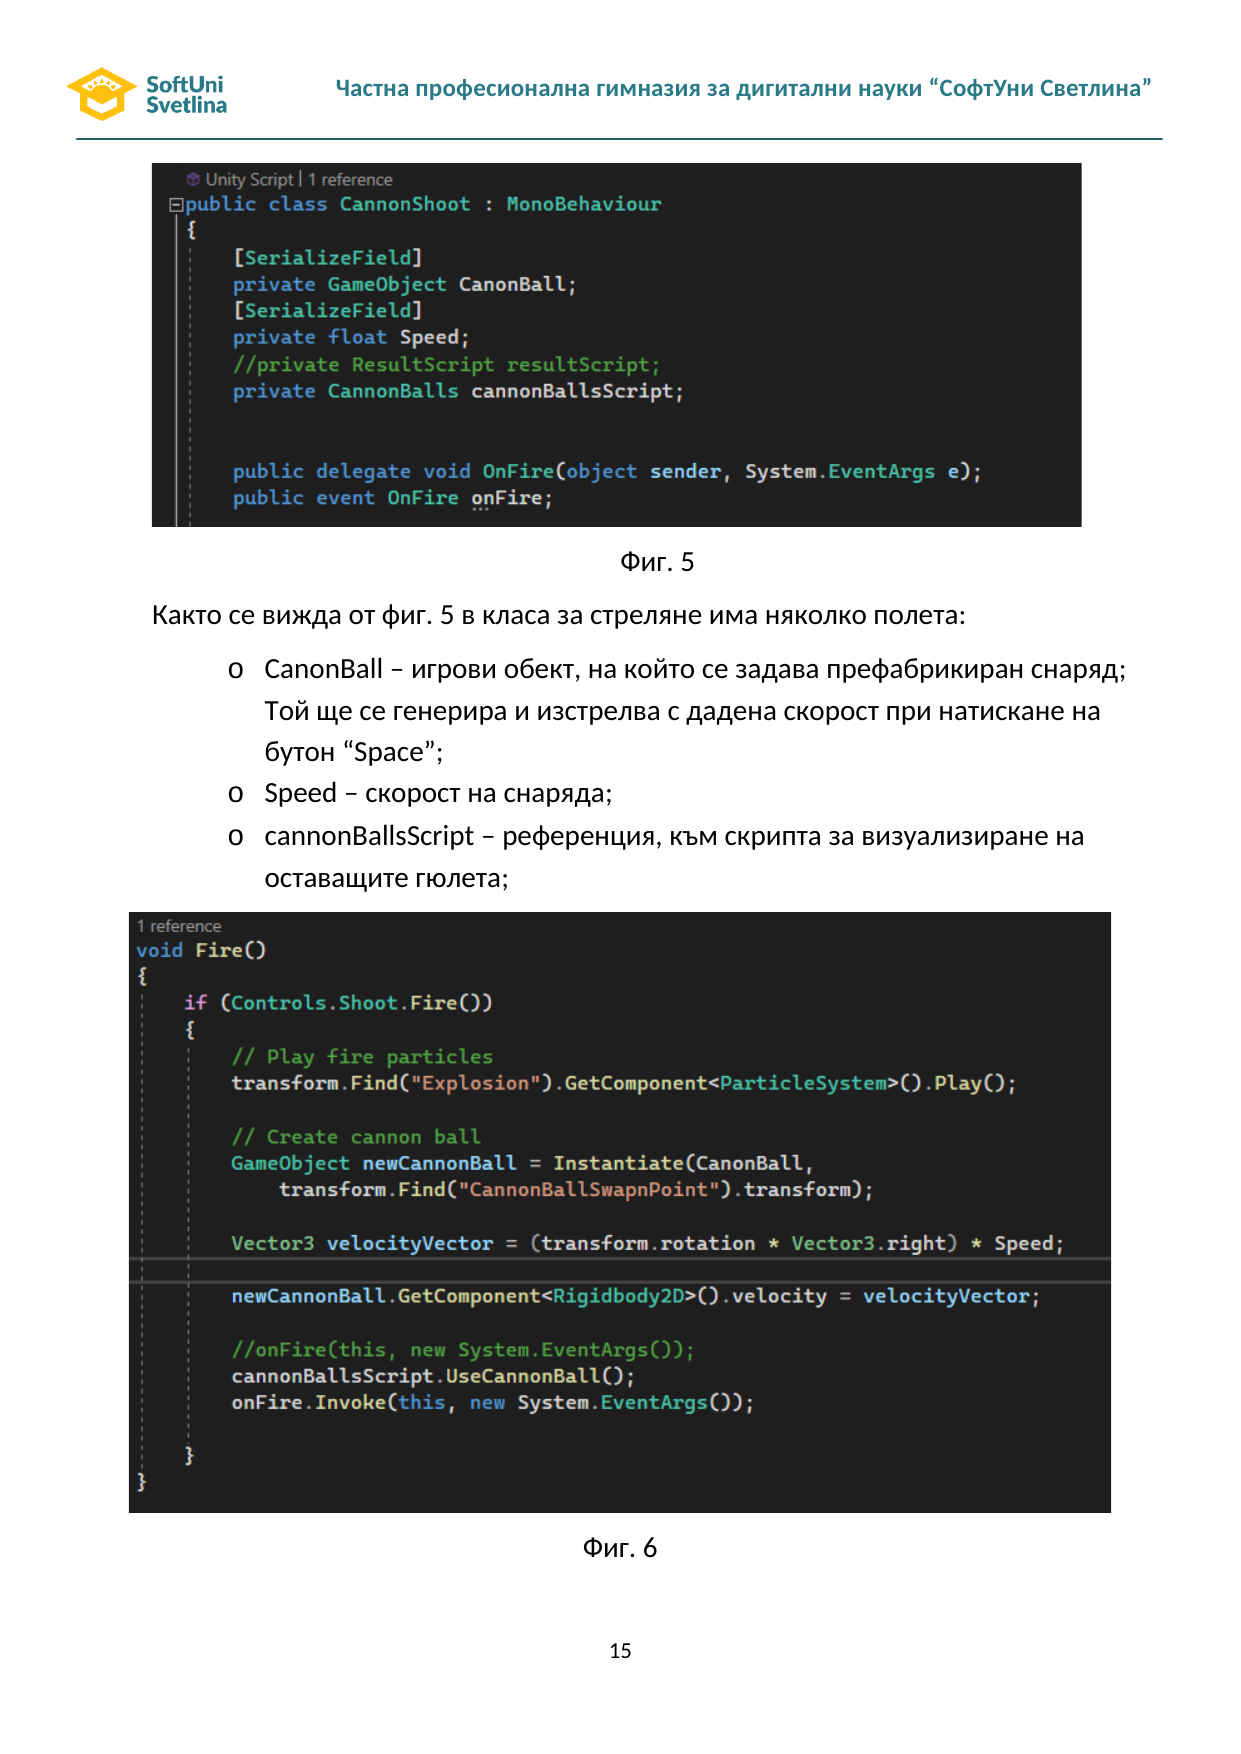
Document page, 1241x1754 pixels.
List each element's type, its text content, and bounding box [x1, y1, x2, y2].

text Фиг. 6 [77, 1529, 1163, 1565]
text Фиг. 5 [152, 543, 1163, 578]
picture [151, 163, 1082, 527]
picture [65, 67, 227, 121]
list CanonBall – игрови обект, на който се задава префабрикиран снаряд; Той ще се генерира и изстрелва с дадена скорост при натискане на бутон “Space”; [227, 650, 1163, 769]
picture [128, 912, 1112, 1513]
text Както се вижда от фиг. 5 в класа за стреляне има няколко полета: [152, 596, 1163, 632]
list Speed – скорост на снаряда; [227, 774, 1163, 811]
list cannonBallsScript – референция, към скрипта за визуализиране на оставащите гюлета; [227, 817, 1163, 895]
